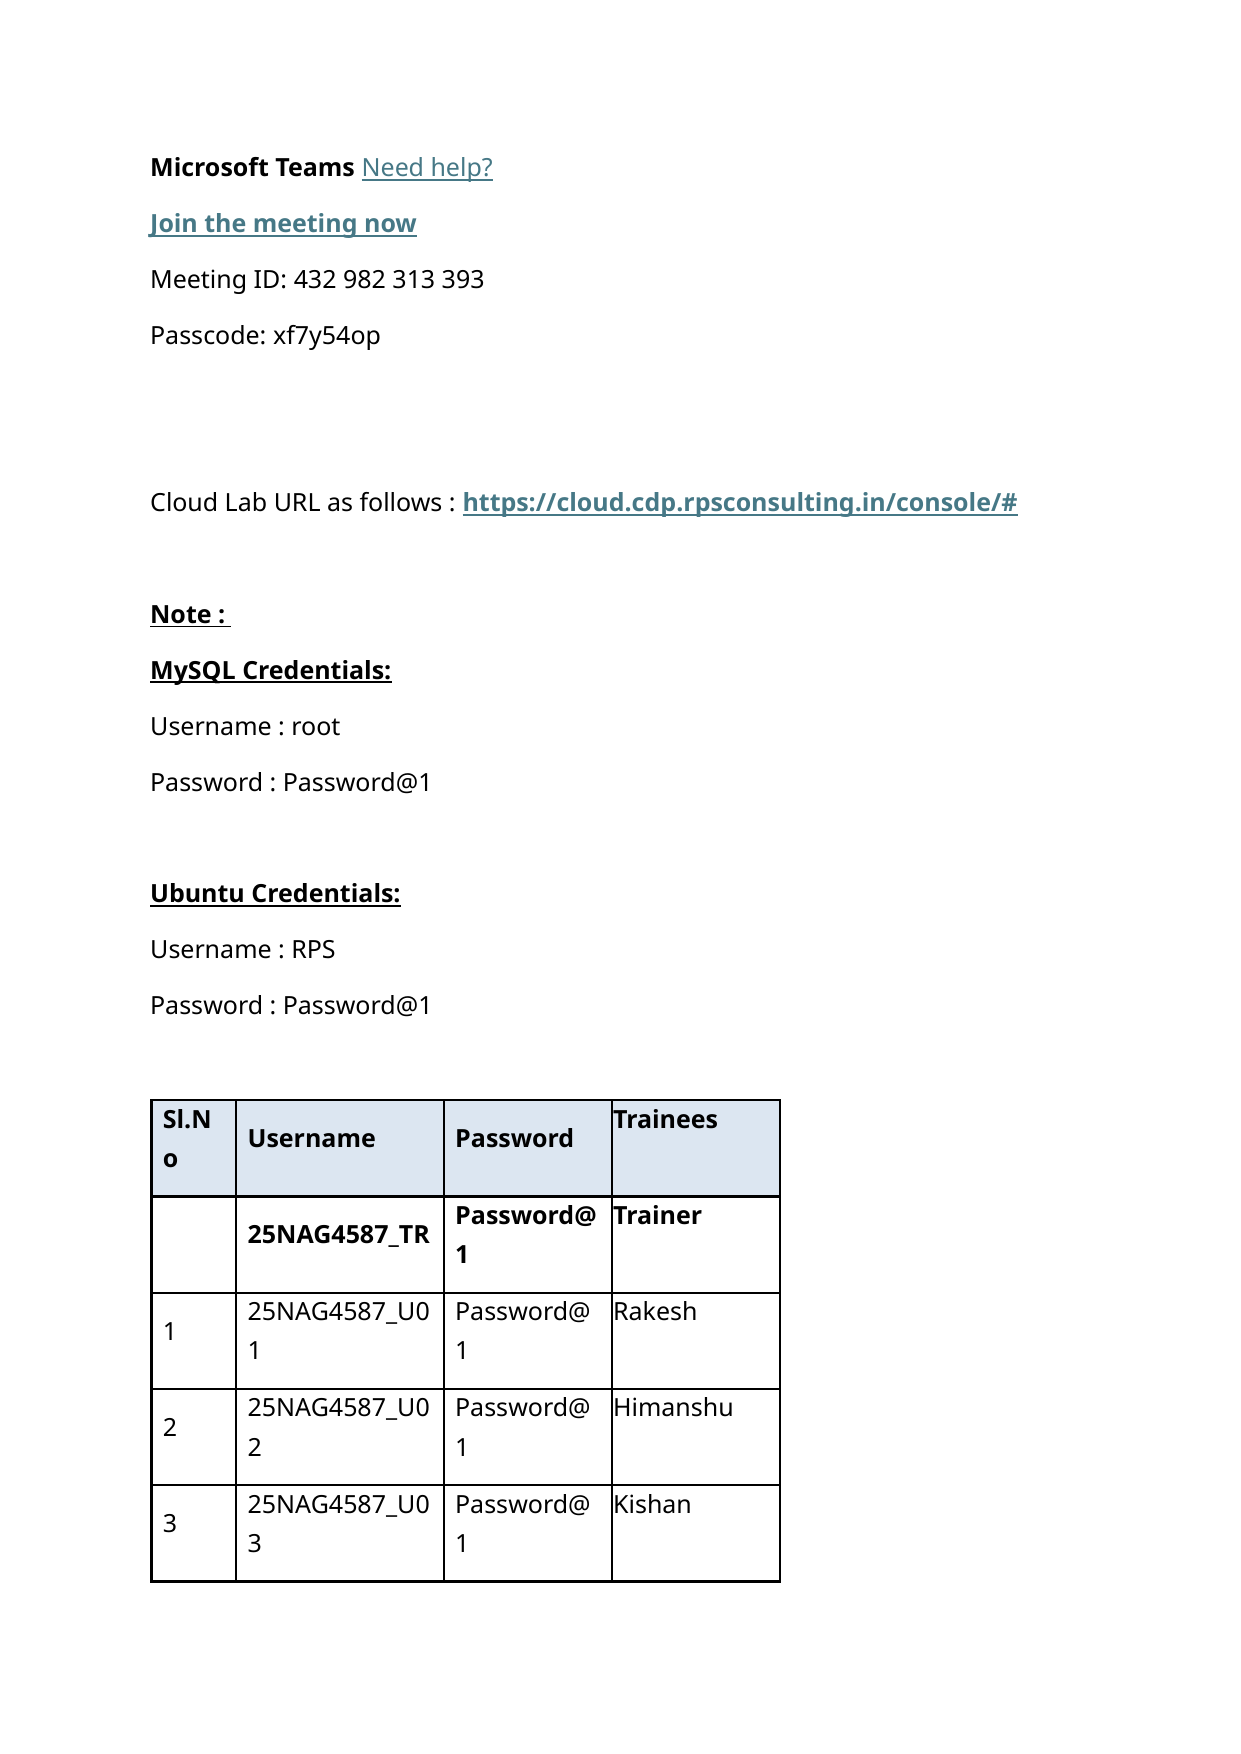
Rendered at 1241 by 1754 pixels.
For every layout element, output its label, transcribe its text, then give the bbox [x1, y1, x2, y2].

text Username : RPS [150, 932, 1090, 966]
text Join the meeting now [150, 206, 1090, 240]
text Ubuntu Credentials: [150, 876, 1090, 910]
table_cell 3 [153, 1486, 235, 1580]
table_cell Himanshu [613, 1390, 779, 1484]
table_cell Password@1 [445, 1198, 611, 1292]
table_cell [153, 1198, 235, 1292]
table_cell Trainer [613, 1198, 779, 1292]
text MySQL Credentials: [150, 652, 1090, 687]
table_cell 2 [153, 1390, 235, 1484]
table_cell 25NAG4587_U01 [237, 1294, 443, 1388]
text Username : root [150, 708, 1090, 742]
table_header Username [237, 1101, 443, 1195]
table_header Trainees [613, 1101, 779, 1195]
table_cell Password@1 [445, 1486, 611, 1580]
table_cell Password@1 [445, 1294, 611, 1388]
text Note : [150, 597, 1090, 631]
table_cell 25NAG4587_TR [237, 1198, 443, 1292]
text Password : Password@1 [150, 764, 1090, 798]
table_cell 25NAG4587_U02 [237, 1390, 443, 1484]
text Microsoft Teams Need help? [150, 150, 1090, 184]
text Password : Password@1 [150, 987, 1090, 1022]
text Cloud Lab URL as follows : https://cloud.cdp.rpsconsulting.in/console/# [150, 485, 1090, 519]
text Meeting ID: 432 982 313 393 [150, 262, 1090, 296]
table_cell Rakesh [613, 1294, 779, 1388]
table_cell 25NAG4587_U03 [237, 1486, 443, 1580]
table_cell 1 [153, 1294, 235, 1388]
text Passcode: xf7y54op [150, 317, 1090, 352]
table_cell Password@1 [445, 1390, 611, 1484]
table_header Password [445, 1101, 611, 1195]
table_cell Kishan [613, 1486, 779, 1580]
table_header Sl.No [153, 1101, 235, 1195]
